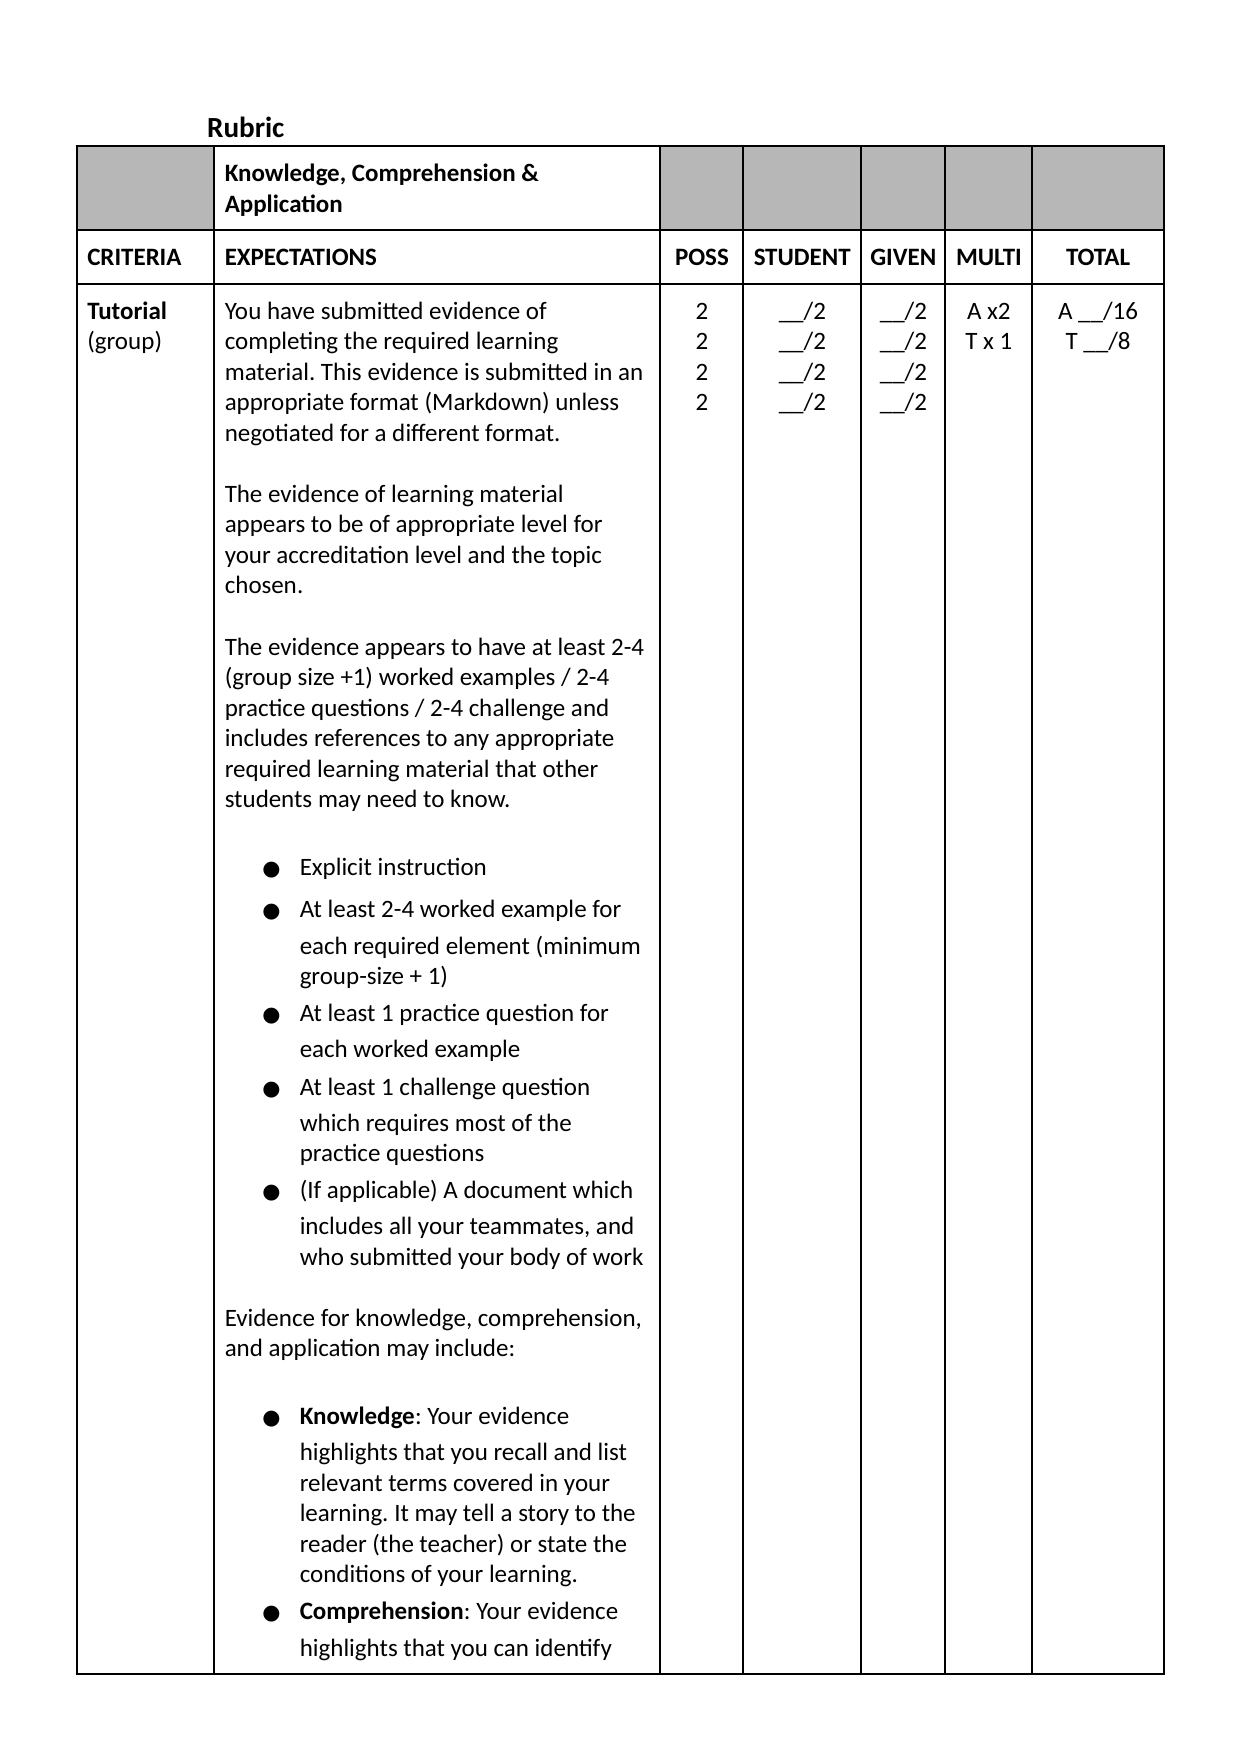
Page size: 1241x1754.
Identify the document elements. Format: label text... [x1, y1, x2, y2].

table_cell MULTI [946, 231, 1031, 282]
table_cell STUDENT [744, 231, 860, 282]
table_cell CRITERIA [78, 231, 213, 282]
table_header [946, 147, 1031, 229]
table_header Knowledge, Comprehension & Application [215, 147, 659, 229]
table_cell A x2 T x 1 [946, 285, 1031, 1673]
table_cell __/2 __/2 __/2 __/2 [744, 285, 860, 1673]
table_cell Tutorial (group) [78, 285, 213, 1673]
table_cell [215, 285, 659, 1673]
table_header [1033, 147, 1163, 229]
table_cell TOTAL [1033, 231, 1163, 282]
table_cell EXPECTATIONS [215, 231, 659, 282]
table_cell __/2 __/2 __/2 __/2 [862, 285, 944, 1673]
subtitle Rubric [207, 109, 1093, 145]
table_header [862, 147, 944, 229]
table_header [744, 147, 860, 229]
table_header [661, 147, 742, 229]
table_cell 2 2 2 2 [661, 285, 742, 1673]
table_cell A __/16 T __/8 [1033, 285, 1163, 1673]
table_header [78, 147, 213, 229]
table_cell GIVEN [862, 231, 944, 282]
table_cell POSS [661, 231, 742, 282]
